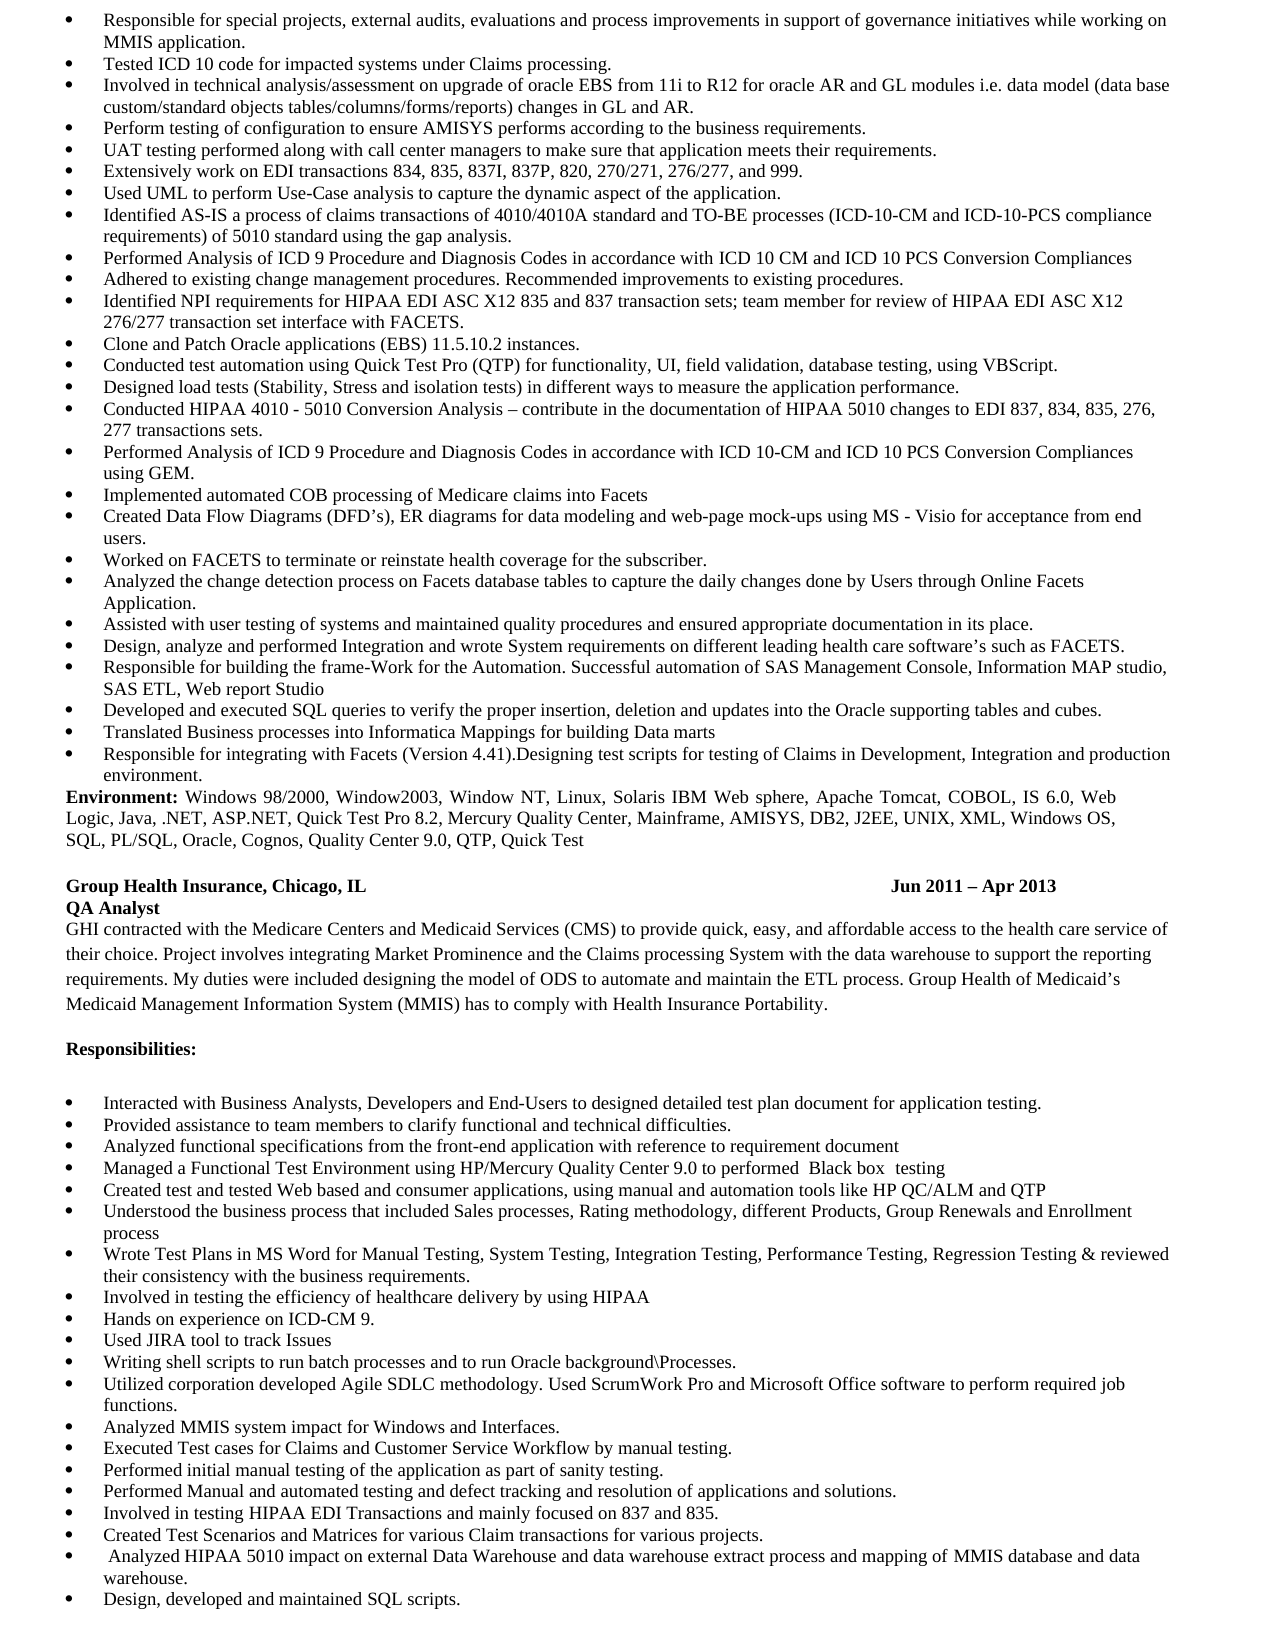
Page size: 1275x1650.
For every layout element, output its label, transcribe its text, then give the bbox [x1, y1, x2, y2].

list Understood the business process that included Sales processes, Rating methodology, different Products, Group Renewals and Enrollment process [66, 1200, 1172, 1243]
list Extensively work on EDI transactions 834, 835, 837I, 837P, 820, 270/271, 276/277, and 999. [66, 160, 1172, 182]
text Group Health Insurance, Chicago, IL Jun 2011 – Apr 2013 [66, 875, 1118, 897]
list Design, analyze and performed Integration and wrote System requirements on different leading health care software’s such as FACETS. [66, 635, 1172, 656]
list Performed Manual and automated testing and defect tracking and resolution of applications and solutions. [66, 1480, 1172, 1502]
list Analyzed HIPAA 5010 impact on external Data Warehouse and data warehouse extract process and mapping of MMIS database and data warehouse. [66, 1545, 1172, 1588]
list Performed Analysis of ICD 9 Procedure and Diagnosis Codes in accordance with ICD 10 CM and ICD 10 PCS Conversion Compliances [66, 247, 1172, 268]
list Responsible for building the frame-Work for the Automation. Successful automation of SAS Management Console, Information MAP studio, SAS ETL, Web report Studio [66, 656, 1172, 699]
list Wrote Test Plans in MS Word for Manual Testing, System Testing, Integration Testing, Performance Testing, Regression Testing & reviewed their consistency with the business requirements. [66, 1243, 1172, 1286]
text Environment: Windows 98/2000, Window2003, Window NT, Linux, Solaris IBM Web sphere, Apache Tomcat, COBOL, IS 6.0, Web Logic, Java, .NET, ASP.NET, Quick Test Pro 8.2, Mercury Quality Center, Mainframe, AMISYS, DB2, J2EE, UNIX, XML, Windows OS, SQL, PL/SQL, Oracle, Cognos, Quality Center 9.0, QTP, Quick Test [66, 786, 1118, 850]
list Involved in testing HIPAA EDI Transactions and mainly focused on 837 and 835. [66, 1502, 1172, 1523]
text Responsibilities: [66, 1038, 1172, 1060]
text QA Analyst [66, 897, 1118, 918]
list Responsible for special projects, external audits, evaluations and process improvements in support of governance initiatives while working on MMIS application. [66, 9, 1172, 52]
list Design, developed and maintained SQL scripts. [66, 1588, 1172, 1610]
list Responsible for integrating with Facets (Version 4.41).Designing test scripts for testing of Claims in Development, Integration and production environment. [66, 742, 1172, 786]
list Perform testing of configuration to ensure AMISYS performs according to the business requirements. [66, 117, 1172, 139]
list Managed a Functional Test Environment using HP/Mercury Quality Center 9.0 to performed Black box testing [66, 1157, 1172, 1178]
list Writing shell scripts to run batch processes and to run Oracle background\Processes. [66, 1351, 1172, 1372]
list Provided assistance to team members to clarify functional and technical difficulties. [66, 1114, 1172, 1135]
list Identified NPI requirements for HIPAA EDI ASC X12 835 and 837 transaction sets; team member for review of HIPAA EDI ASC X12 276/277 transaction set interface with FACETS. [66, 290, 1172, 333]
text GHI contracted with the Medicare Centers and Medicaid Services (CMS) to provide quick, easy, and affordable access to the health care service of their choice. Project involves integrating Market Prominence and the Claims processing System with the data warehouse to support the reporting requirements. My duties were included designing the model of ODS to automate and maintain the ETL process. Group Health of Medicaid’s Medicaid Management Information System (MMIS) has to comply with Health Insurance Portability. [66, 918, 1172, 1014]
list Implemented automated COB processing of Medicare claims into Facets [66, 484, 1172, 505]
list Utilized corporation developed Agile SDLC methodology. Used ScrumWork Pro and Microsoft Office software to perform required job functions. [66, 1372, 1172, 1416]
list Created Data Flow Diagrams (DFD’s), ER diagrams for data modeling and web-page mock-ups using MS - Visio for acceptance from end users. [66, 505, 1172, 548]
list Translated Business processes into Informatica Mappings for building Data marts [66, 721, 1172, 742]
list Identified AS-IS a process of claims transactions of 4010/4010A standard and TO-BE processes (ICD-10-CM and ICD-10-PCS compliance requirements) of 5010 standard using the gap analysis. [66, 203, 1172, 247]
list Involved in technical analysis/assessment on upgrade of oracle EBS from 11i to R12 for oracle AR and GL modules i.e. data model (data base custom/standard objects tables/columns/forms/reports) changes in GL and AR. [66, 74, 1172, 117]
list Analyzed MMIS system impact for Windows and Interfaces. [66, 1416, 1172, 1437]
list Conducted test automation using Quick Test Pro (QTP) for functionality, UI, field validation, database testing, using VBScript. [66, 354, 1172, 376]
list Worked on FACETS to terminate or reinstate health coverage for the subscriber. [66, 548, 1172, 570]
list Involved in testing the efficiency of healthcare delivery by using HIPAA [66, 1286, 1172, 1308]
list Designed load tests (Stability, Stress and isolation tests) in different ways to measure the application performance. [66, 376, 1172, 397]
list UAT testing performed along with call center managers to make sure that application meets their requirements. [66, 139, 1172, 160]
list Interacted with Business Analysts, Developers and End-Users to designed detailed test plan document for application testing. [66, 1092, 1172, 1114]
list Used UML to perform Use-Case analysis to capture the dynamic aspect of the application. [66, 182, 1172, 203]
list Executed Test cases for Claims and Customer Service Workflow by manual testing. [66, 1437, 1172, 1459]
list Assisted with user testing of systems and maintained quality procedures and ensured appropriate documentation in its place. [66, 613, 1172, 635]
list Clone and Patch Oracle applications (EBS) 11.5.10.2 instances. [66, 333, 1172, 354]
list Conducted HIPAA 4010 - 5010 Conversion Analysis – contribute in the documentation of HIPAA 5010 changes to EDI 837, 834, 835, 276, 277 transactions sets. [66, 397, 1172, 441]
list Performed Analysis of ICD 9 Procedure and Diagnosis Codes in accordance with ICD 10-CM and ICD 10 PCS Conversion Compliances using GEM. [66, 441, 1172, 484]
list Created Test Scenarios and Matrices for various Claim transactions for various projects. [66, 1523, 1172, 1545]
list Developed and executed SQL queries to verify the proper insertion, deletion and updates into the Oracle supporting tables and cubes. [66, 699, 1172, 721]
list Analyzed the change detection process on Facets database tables to capture the daily changes done by Users through Online Facets Application. [66, 570, 1172, 613]
list Hands on experience on ICD-CM 9. [66, 1308, 1172, 1329]
list Analyzed functional specifications from the front-end application with reference to requirement document [66, 1135, 1172, 1157]
list Performed initial manual testing of the application as part of sanity testing. [66, 1459, 1172, 1480]
list Tested ICD 10 code for impacted systems under Claims processing. [66, 52, 1172, 74]
list Used JIRA tool to track Issues [66, 1329, 1172, 1351]
list Adhered to existing change management procedures. Recommended improvements to existing procedures. [66, 268, 1172, 290]
list Created test and tested Web based and consumer applications, using manual and automation tools like HP QC/ALM and QTP [66, 1178, 1172, 1200]
